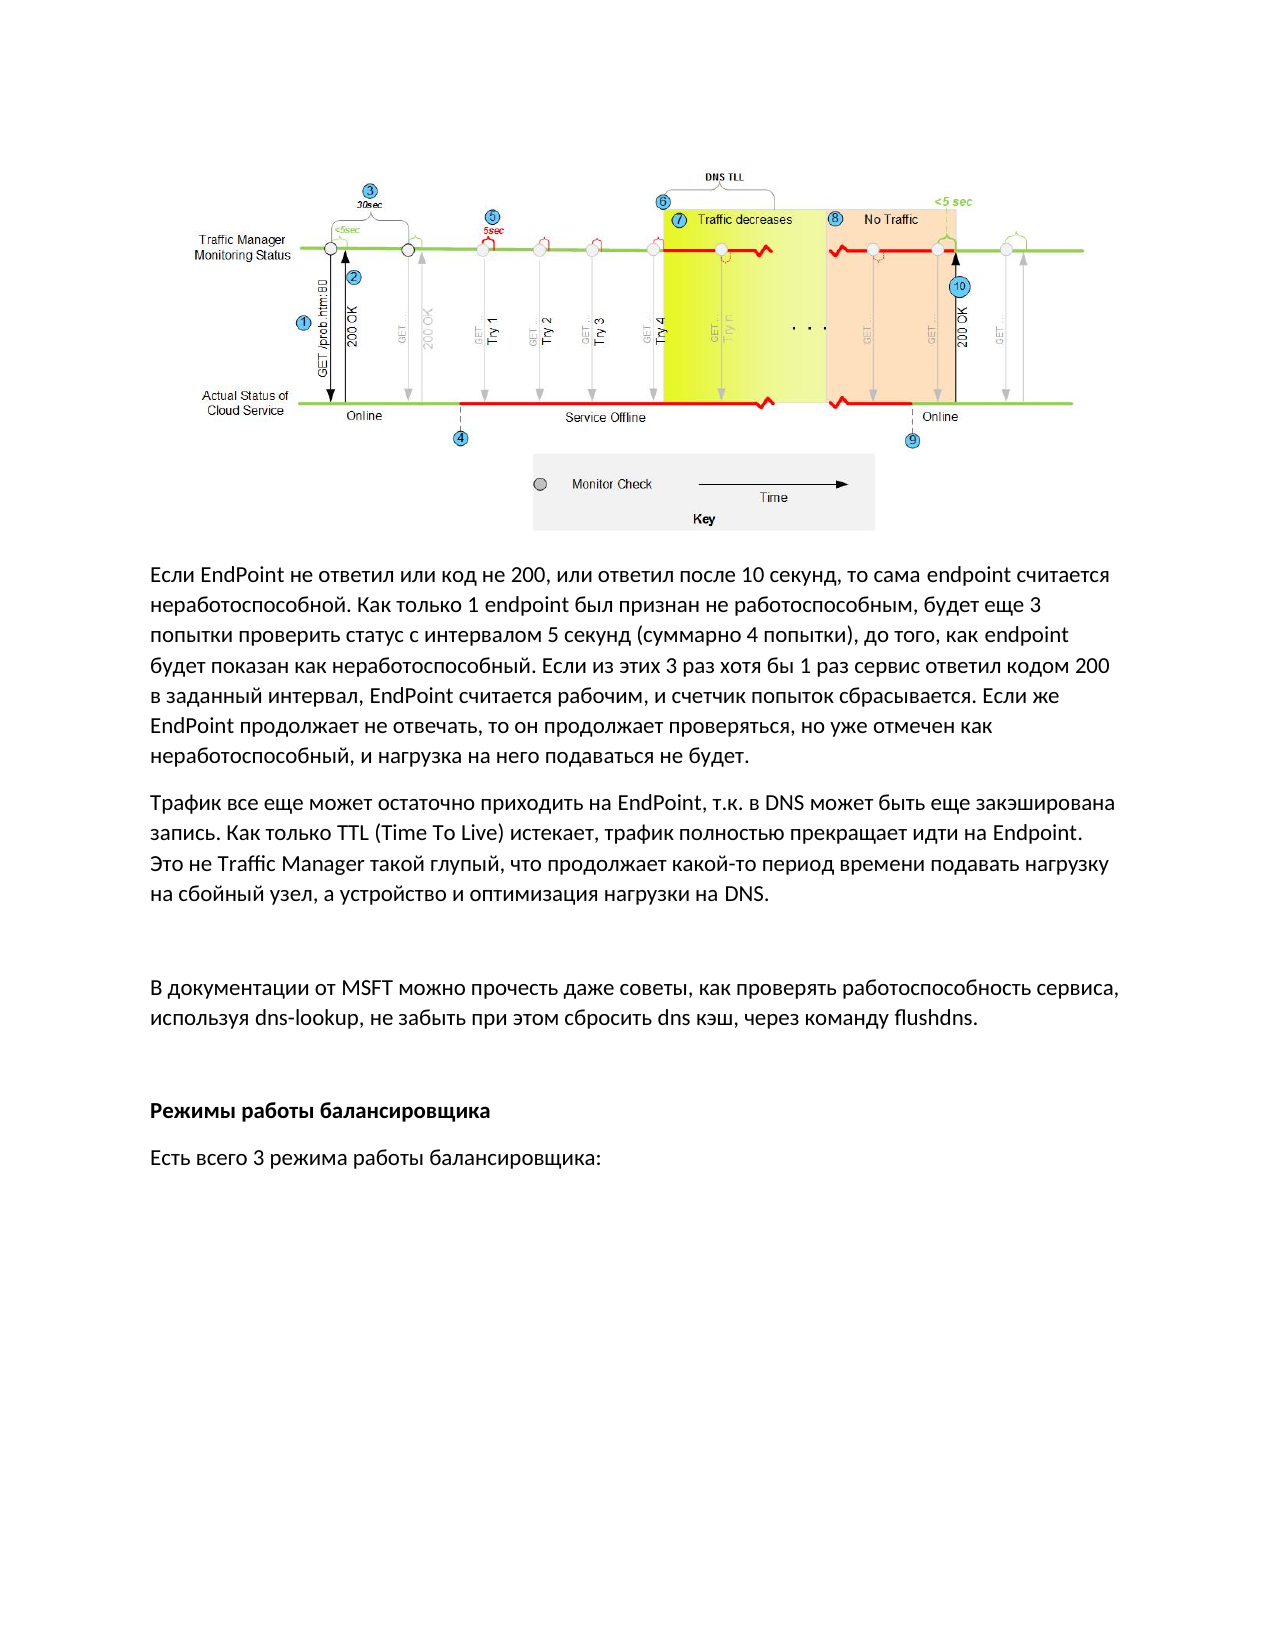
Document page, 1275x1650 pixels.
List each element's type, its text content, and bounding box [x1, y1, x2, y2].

text Трафик все еще может остаточно приходить на EndPoint, т.к. в DNS может быть еще закэширована запись. Как только TTL (Time To Live) истекает, трафик полностью прекращает идти на Endpoint. Это не Traffic Manager такой глупый, что продолжает какой-то период времени подавать нагрузку на сбойный узел, а устройство и оптимизация нагрузки на DNS. [150, 788, 1125, 907]
text Есть всего 3 режима работы балансировщика: [150, 1143, 1125, 1172]
text Режимы работы балансировщика [150, 1097, 1125, 1125]
picture [150, 150, 1125, 558]
text Если EndPoint не ответил или код не 200, или ответил после 10 секунд, то сама endpoint считается неработоспособной. Как только 1 endpoint был признан не работоспособным, будет еще 3 попытки проверить статус с интервалом 5 секунд (суммарно 4 попытки), до того, как endpoint будет показан как неработоспособный. Если из этих 3 раз хотя бы 1 раз сервис ответил кодом 200 в заданный интервал, EndPoint считается рабочим, и счетчик попыток сбрасывается. Если же EndPoint продолжает не отвечать, то он продолжает проверяться, но уже отмечен как неработоспособный, и нагрузка на него подаваться не будет. [150, 558, 1125, 769]
text В документации от MSFT можно прочесть даже советы, как проверять работоспособность сервиса, используя dns-lookup, не забыть при этом сбросить dns кэш, через команду flushdns. [150, 973, 1125, 1031]
